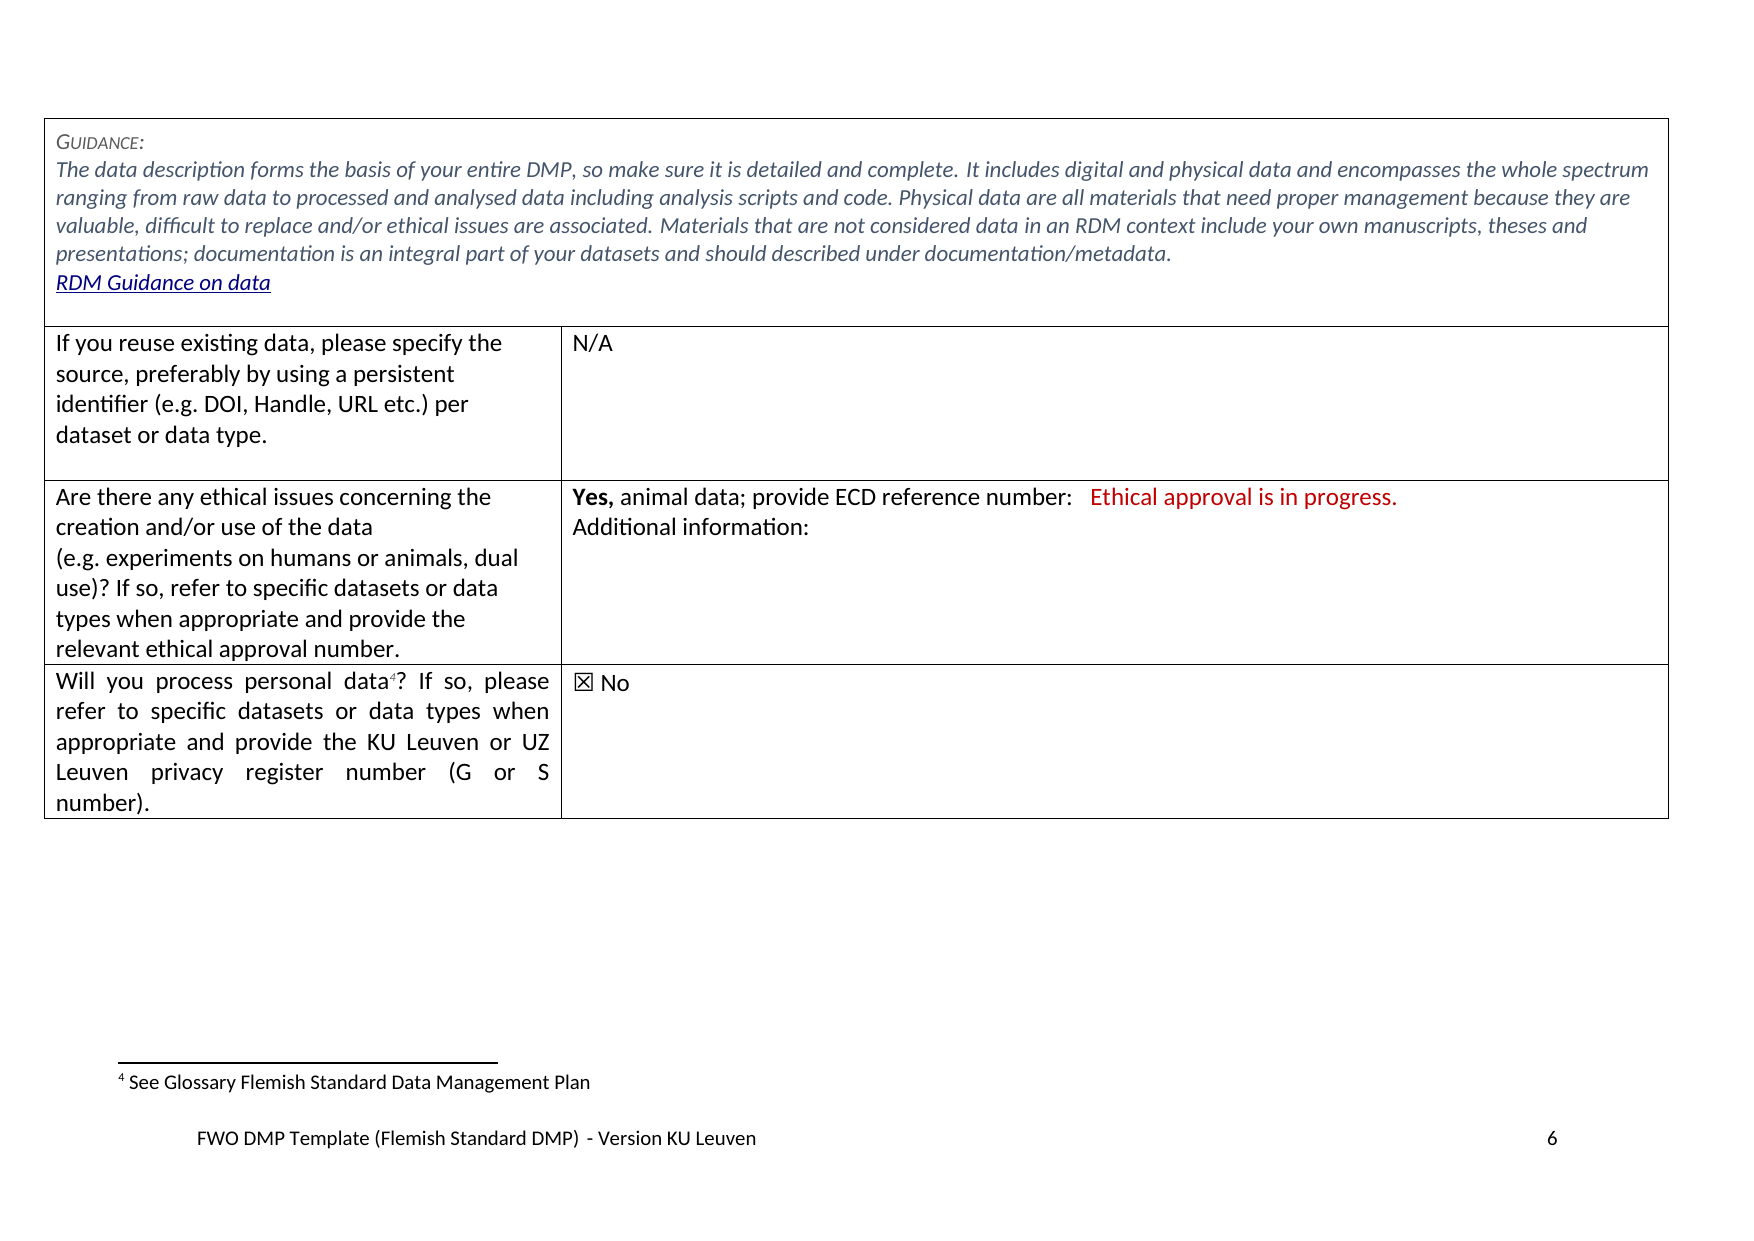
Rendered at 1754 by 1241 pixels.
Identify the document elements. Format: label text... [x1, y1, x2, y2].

table_cell Yes, animal data; provide ECD reference number: Ethical approval is in progress. Additional information: [562, 481, 1668, 664]
table_cell Are there any ethical issues concerning the creation and/or use of the data (e.g. experiments on humans or animals, dual use)? If so, refer to specific datasets or data types when appropriate and provide the relevant ethical approval number. [45, 481, 561, 664]
table_cell N/A [562, 327, 1668, 480]
table_cell No [562, 665, 1668, 818]
table_cell Guidance: The data description forms the basis of your entire DMP, so make sure it is detailed and complete. It includes digital and physical data and encompasses the whole spectrum ranging from raw data to processed and analysed data including analysis scripts and code. Physical data are all materials that need proper management because they are valuable, difficult to replace and/or ethical issues are associated. Materials that are not considered data in an RDM context include your own manuscripts, theses and presentations; documentation is an integral part of your datasets and should described under documentation/metadata. RDM Guidance on data [45, 119, 1668, 326]
table_cell Will you process personal data? If so, please refer to specific datasets or data types when appropriate and provide the KU Leuven or UZ Leuven privacy register number (G or S number). [45, 665, 561, 818]
table_cell If you reuse existing data, please specify the source, preferably by using a persistent identifier (e.g. DOI, Handle, URL etc.) per dataset or data type. [45, 327, 561, 480]
